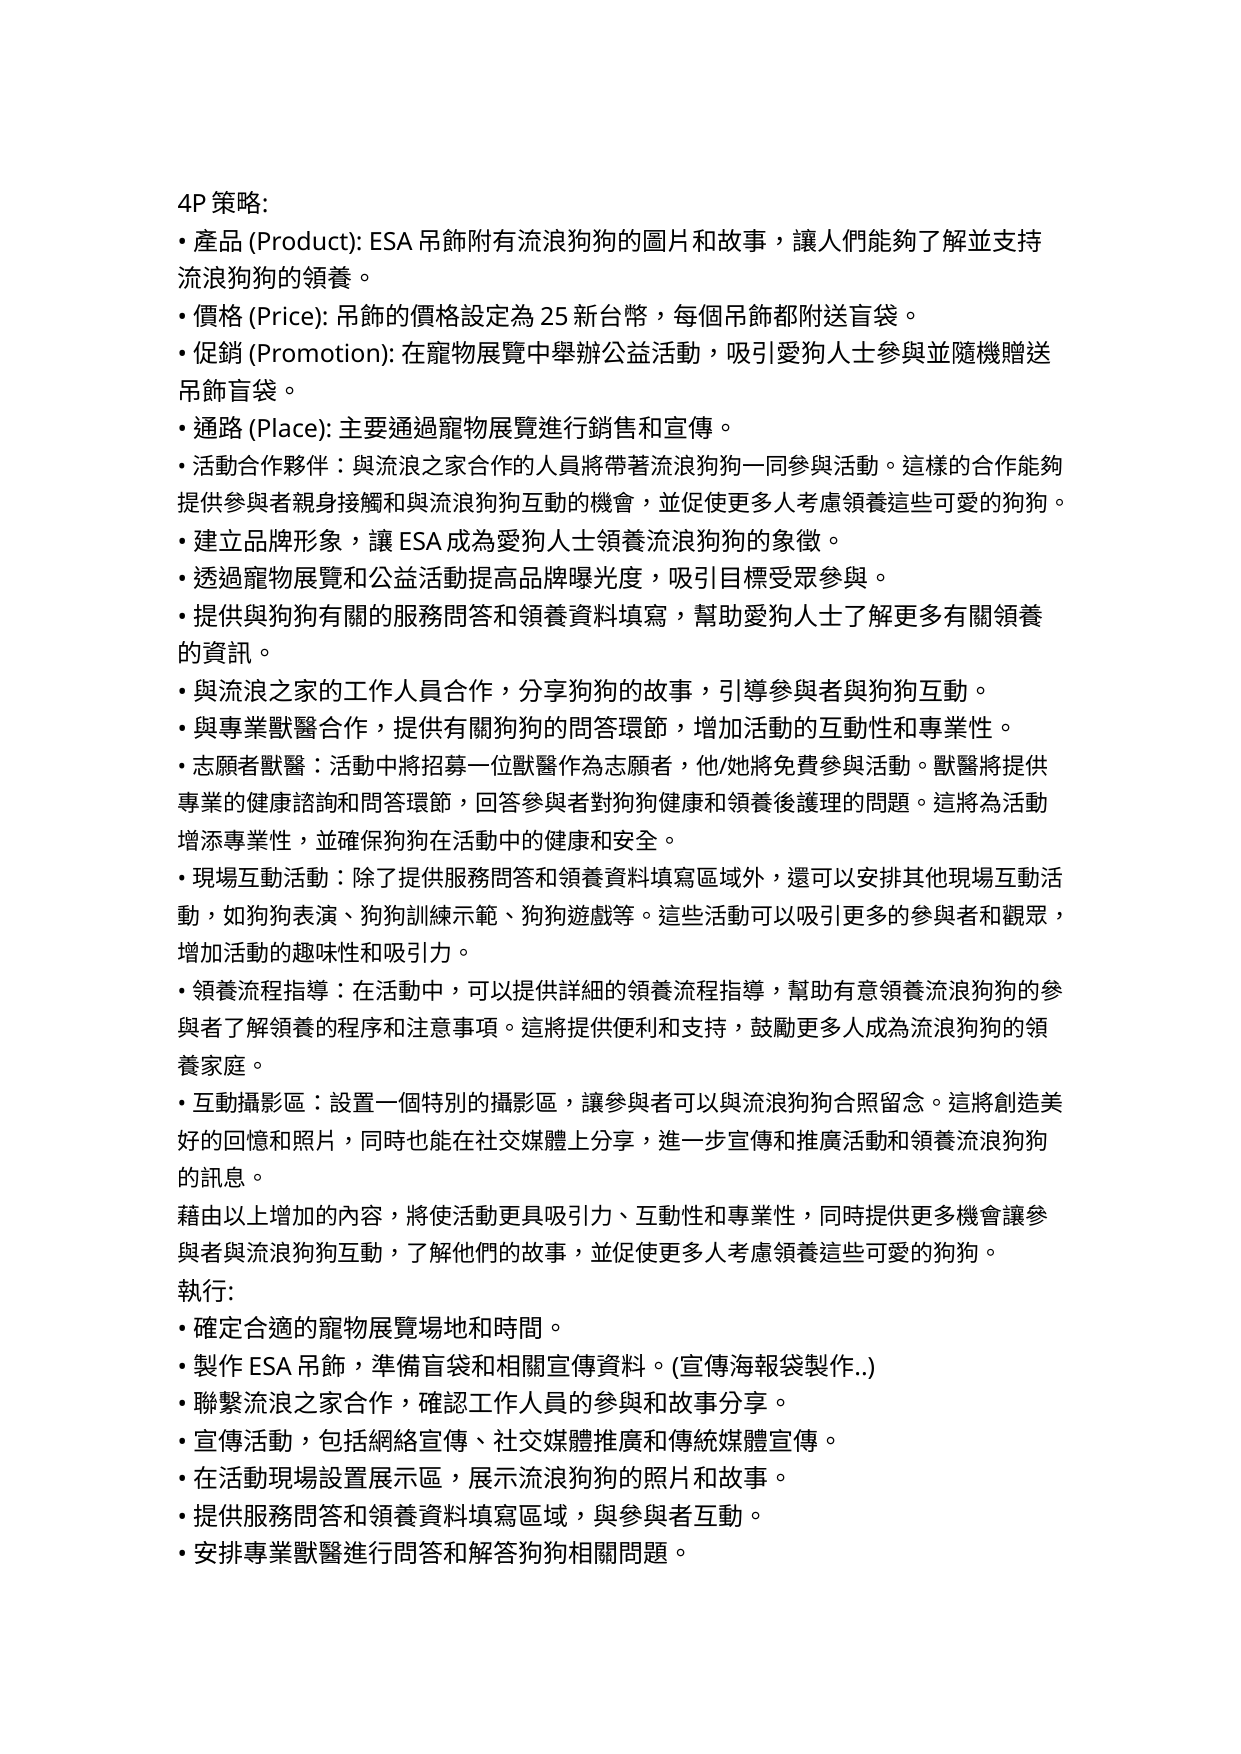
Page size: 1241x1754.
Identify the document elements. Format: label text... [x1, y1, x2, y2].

text • 活動合作夥伴：與流浪之家合作的人員將帶著流浪狗狗一同參與活動。這樣的合作能夠提供參與者親身接觸和與流浪狗狗互動的機會，並促使更多人考慮領養這些可愛的狗狗。 [177, 446, 1063, 521]
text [177, 746, 1063, 1571]
text • 建立品牌形象，讓ESA成為愛狗人士領養流浪狗狗的象徵。 • 透過寵物展覽和公益活動提高品牌曝光度，吸引目標受眾參與。 • 提供與狗狗有關的服務問答和領養資料填寫，幫助愛狗人士了解更多有關領養的資訊。 • 與流浪之家的工作人員合作，分享狗狗的故事，引導參與者與狗狗互動。 • 與專業獸醫合作，提供有關狗狗的問答環節，增加活動的互動性和專業性。 [177, 521, 1063, 746]
text 4P策略: • 產品 (Product): ESA吊飾附有流浪狗狗的圖片和故事，讓人們能夠了解並支持流浪狗狗的領養。 • 價格 (Price): 吊飾的價格設定為25新台幣，每個吊飾都附送盲袋。 • 促銷 (Promotion): 在寵物展覽中舉辦公益活動，吸引愛狗人士參與並隨機贈送吊飾盲袋。 • 通路 (Place): 主要通過寵物展覽進行銷售和宣傳。 [177, 183, 1063, 446]
